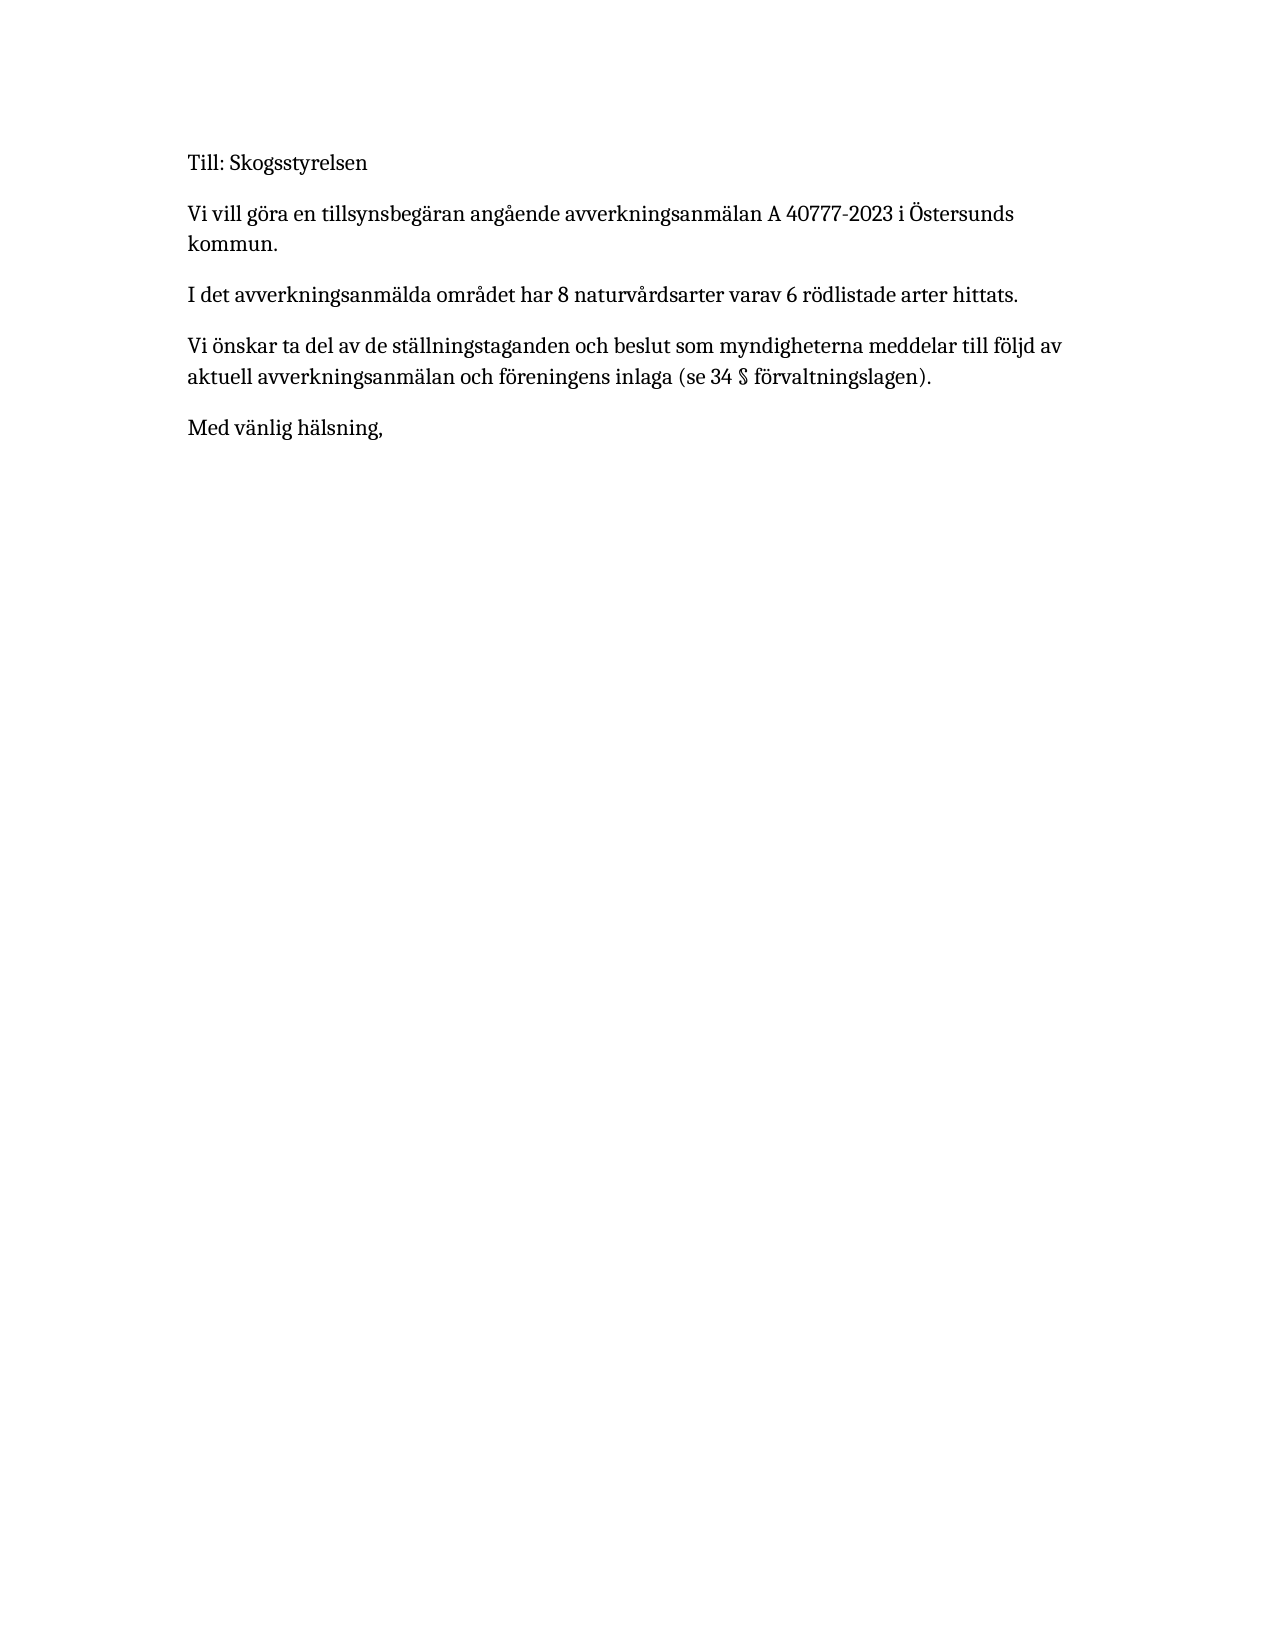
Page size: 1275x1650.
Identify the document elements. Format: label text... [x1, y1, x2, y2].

text Vi vill göra en tillsynsbegäran angående avverkningsanmälan A 40777-2023 i Östersunds kommun. [187, 201, 1087, 258]
text I det avverkningsanmälda området har 8 naturvårdsarter varav 6 rödlistade arter hittats. [187, 282, 1087, 309]
text Vi önskar ta del av de ställningstaganden och beslut som myndigheterna meddelar till följd av aktuell avverkningsanmälan och föreningens inlaga (se 34 § förvaltningslagen). [187, 333, 1087, 390]
text Med vänlig hälsning, [187, 414, 1087, 471]
text Till: Skogsstyrelsen [187, 150, 1087, 176]
